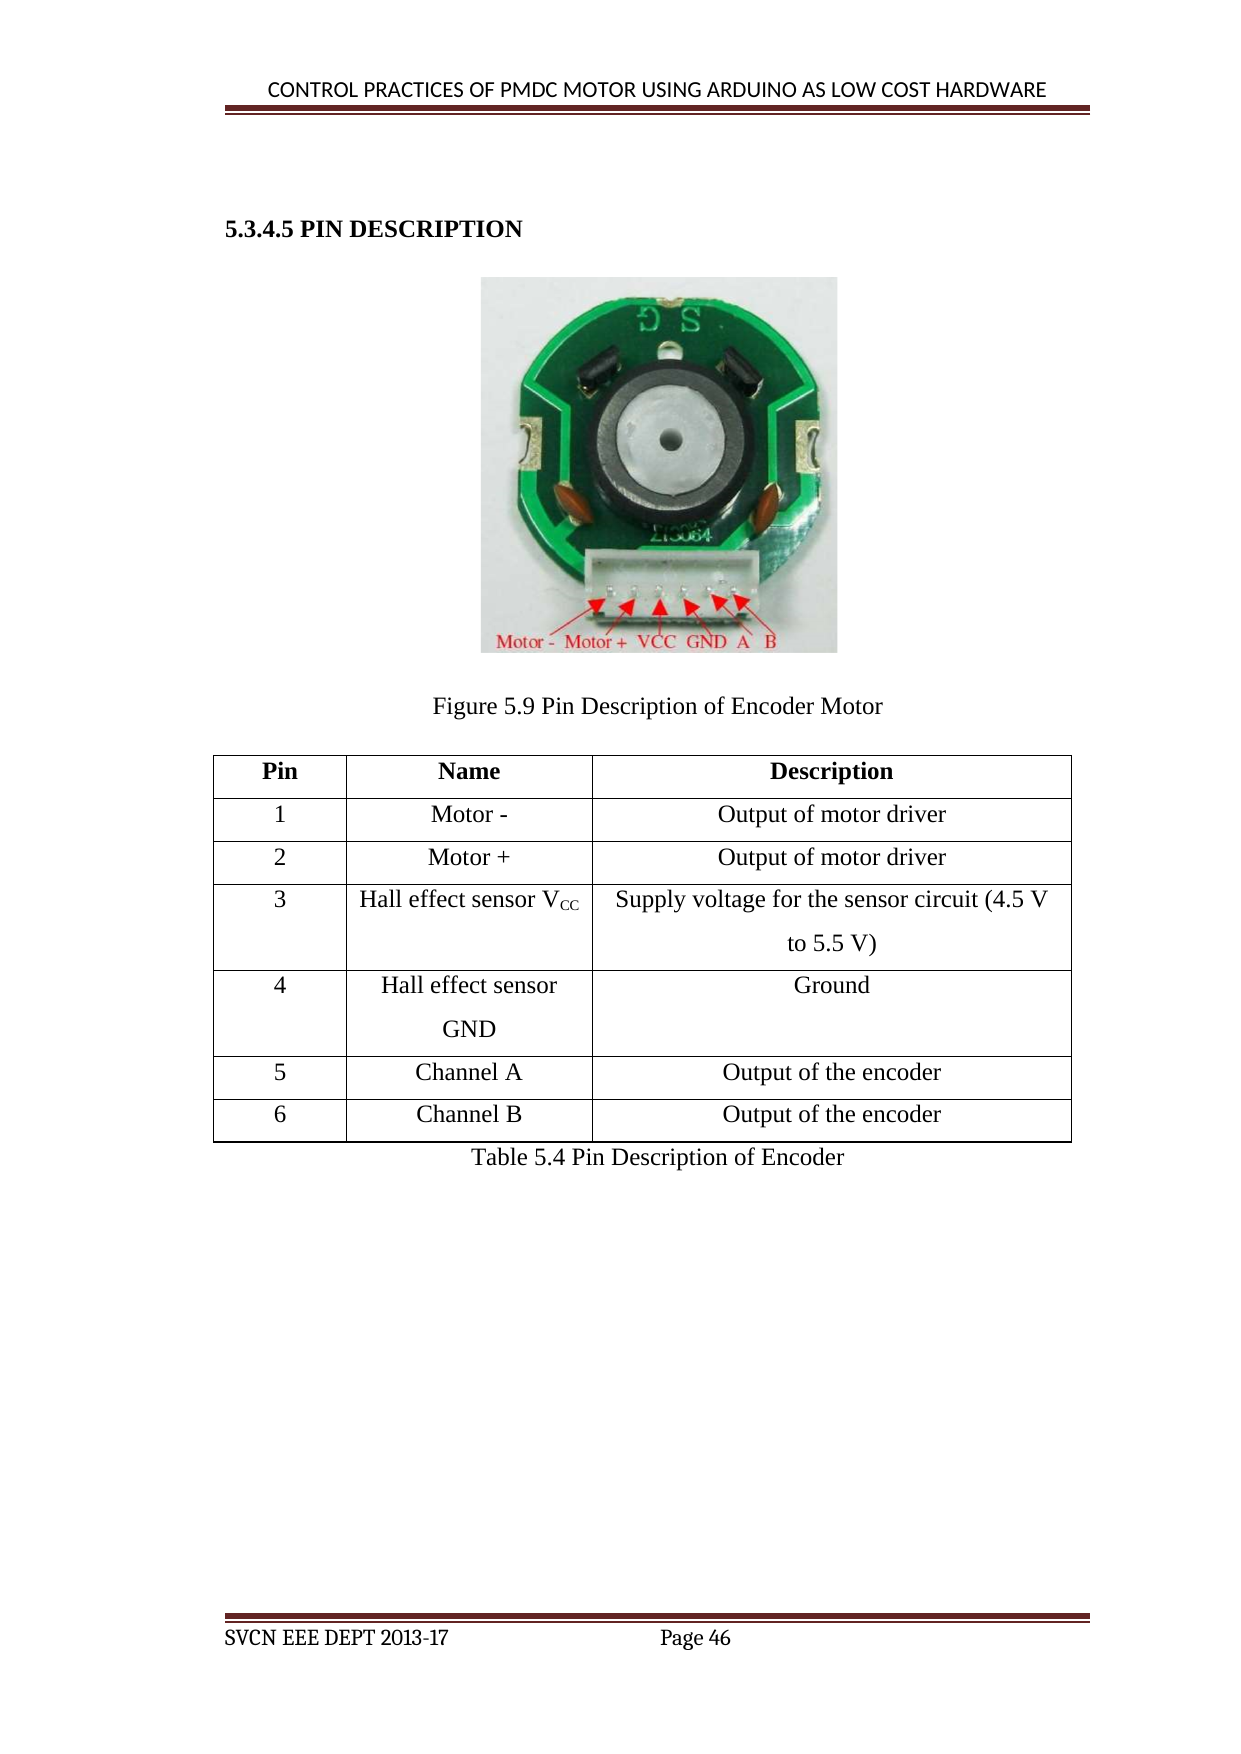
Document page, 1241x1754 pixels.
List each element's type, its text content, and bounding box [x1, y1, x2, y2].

table_cell Output of motor driver [593, 842, 1071, 883]
table_cell Output of the encoder [593, 1057, 1071, 1098]
picture [476, 277, 839, 657]
table_header Pin [214, 756, 346, 798]
text 5.3.4.5 PIN DESCRIPTION [225, 214, 1090, 243]
table_cell Motor - [347, 799, 592, 841]
table_cell Hall effect sensor VCC [347, 885, 592, 969]
table_cell 1 [214, 799, 346, 841]
table_cell 2 [214, 842, 346, 883]
table_header Name [347, 756, 592, 798]
table_cell Motor + [347, 842, 592, 883]
table_cell Output of the encoder [593, 1100, 1071, 1141]
table_cell 4 [214, 971, 346, 1056]
table_cell Channel B [347, 1100, 592, 1141]
table_header Description [593, 756, 1071, 798]
table_cell Output of motor driver [593, 799, 1071, 841]
table_cell Supply voltage for the sensor circuit (4.5 V to 5.5 V) [593, 885, 1071, 969]
text Table 5.4 Pin Description of Encoder [225, 1142, 1090, 1171]
table_cell 6 [214, 1100, 346, 1141]
table_cell 5 [214, 1057, 346, 1098]
table_cell 3 [214, 885, 346, 969]
table_cell Channel A [347, 1057, 592, 1098]
table_cell Hall effect sensor GND [347, 971, 592, 1056]
text Figure 5.9 Pin Description of Encoder Motor [225, 691, 1090, 719]
table_cell Ground [593, 971, 1071, 1056]
